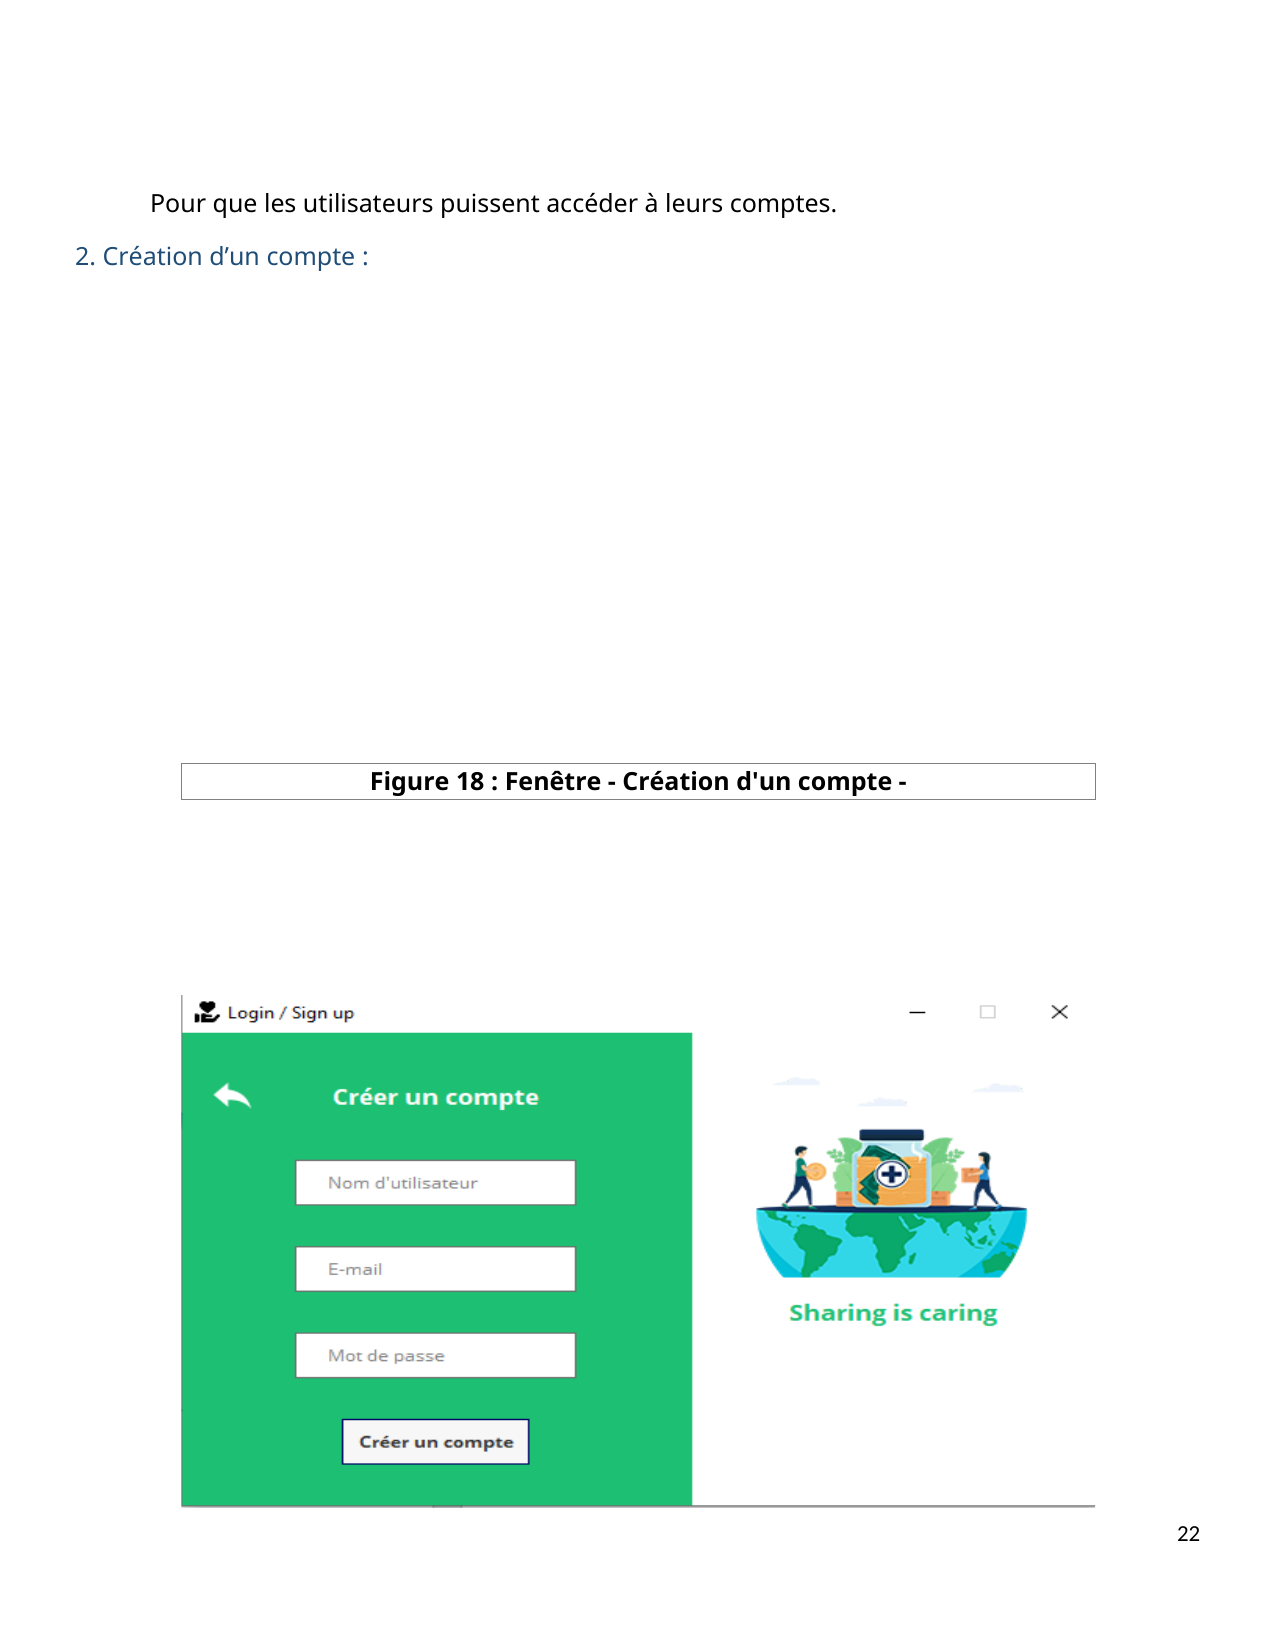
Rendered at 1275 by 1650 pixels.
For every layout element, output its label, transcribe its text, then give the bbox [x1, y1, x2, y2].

picture [181, 995, 1096, 1508]
text Pour que les utilisateurs puissent accéder à leurs comptes. [75, 185, 1200, 219]
subtitle 2. Création d’un compte : [75, 239, 1200, 273]
